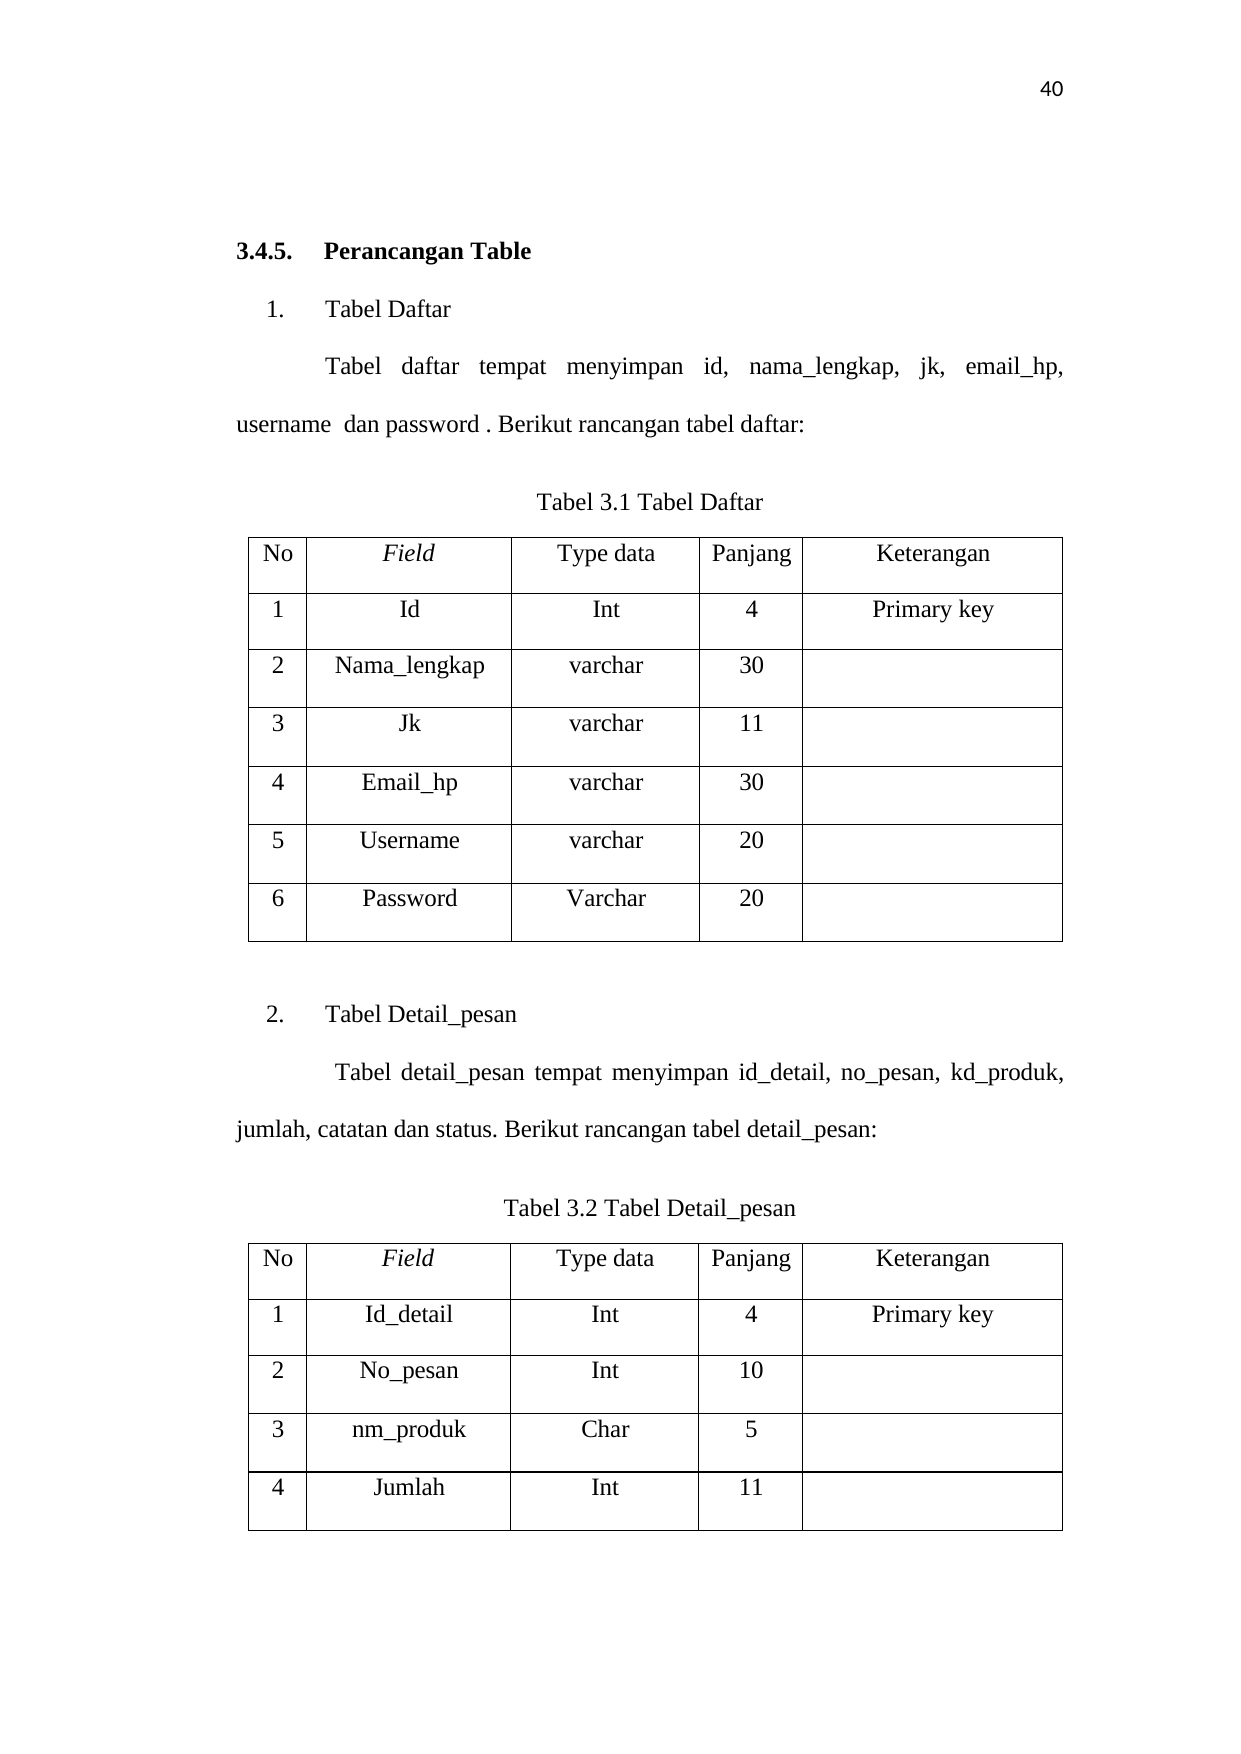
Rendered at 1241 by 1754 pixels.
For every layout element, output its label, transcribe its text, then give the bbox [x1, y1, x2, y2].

table_cell 3 [249, 708, 306, 766]
table_cell Id [307, 594, 511, 649]
table_cell 5 [249, 825, 306, 882]
table_cell [803, 825, 1062, 882]
table_cell varchar [512, 767, 699, 824]
table_cell 30 [700, 650, 802, 707]
table_cell 10 [699, 1356, 802, 1413]
text Tabel 3.1 Tabel Daftar [236, 487, 1063, 516]
table_cell 11 [700, 708, 802, 766]
table_header Panjang [700, 538, 802, 593]
table_header Type data [511, 1244, 698, 1298]
list Tabel Detail_pesan [266, 999, 1064, 1028]
table_cell [803, 650, 1062, 707]
table_cell 4 [699, 1300, 802, 1354]
table_cell Int [511, 1300, 698, 1354]
table_header Keterangan [803, 538, 1062, 593]
table_header Type data [512, 538, 699, 593]
table_cell 6 [249, 884, 306, 941]
table_cell [803, 708, 1062, 766]
table_cell [803, 1356, 1062, 1413]
table_header Field [307, 538, 511, 593]
table_cell 3 [249, 1414, 306, 1471]
table_cell Primary key [803, 1300, 1062, 1354]
table_cell [803, 884, 1062, 941]
table_cell 20 [700, 825, 802, 882]
table_cell 4 [700, 594, 802, 649]
table_cell varchar [512, 708, 699, 766]
table_cell 20 [700, 884, 802, 941]
table_cell varchar [512, 650, 699, 707]
text Tabel detail_pesan tempat menyimpan id_detail, no_pesan, kd_produk, jumlah, catatan dan status. Berikut rancangan tabel detail_pesan: [236, 1057, 1064, 1143]
table_cell 30 [700, 767, 802, 824]
list Tabel daftar tempat menyimpan id, nama_lengkap, jk, email_hp, username dan password . Berikut rancangan tabel daftar: [236, 351, 1064, 437]
subtitle 3.4.5. Perancangan Table [236, 236, 1063, 265]
table_cell Int [512, 594, 699, 649]
table_cell nm_produk [307, 1414, 510, 1471]
table_cell [803, 1473, 1062, 1530]
table_cell Email_hp [307, 767, 511, 824]
table_cell Password [307, 884, 511, 941]
table_cell Id_detail [307, 1300, 510, 1354]
table_cell varchar [512, 825, 699, 882]
table_cell 1 [249, 594, 306, 649]
table_header No [249, 538, 306, 593]
table_cell Username [307, 825, 511, 882]
table_header Field [307, 1244, 510, 1298]
table_cell Nama_lengkap [307, 650, 511, 707]
table_header Panjang [699, 1244, 802, 1298]
table_cell 1 [249, 1300, 306, 1354]
table_cell Char [511, 1414, 698, 1471]
table_cell [803, 1414, 1062, 1471]
table_cell 2 [249, 650, 306, 707]
text Tabel 3.2 Tabel Detail_pesan [236, 1193, 1063, 1222]
table_cell No_pesan [307, 1356, 510, 1413]
table_header No [249, 1244, 306, 1298]
list Tabel Daftar [266, 294, 1064, 322]
table_cell Varchar [512, 884, 699, 941]
table_cell Int [511, 1356, 698, 1413]
table_header Keterangan [803, 1244, 1062, 1298]
table_cell 5 [699, 1414, 802, 1471]
table_cell 4 [249, 767, 306, 824]
table_cell Jk [307, 708, 511, 766]
table_cell 4 [249, 1473, 306, 1530]
table_cell [803, 767, 1062, 824]
table_cell Int [511, 1473, 698, 1530]
table_cell 2 [249, 1356, 306, 1413]
table_cell Primary key [803, 594, 1062, 649]
table_cell Jumlah [307, 1473, 510, 1530]
table_cell 11 [699, 1473, 802, 1530]
